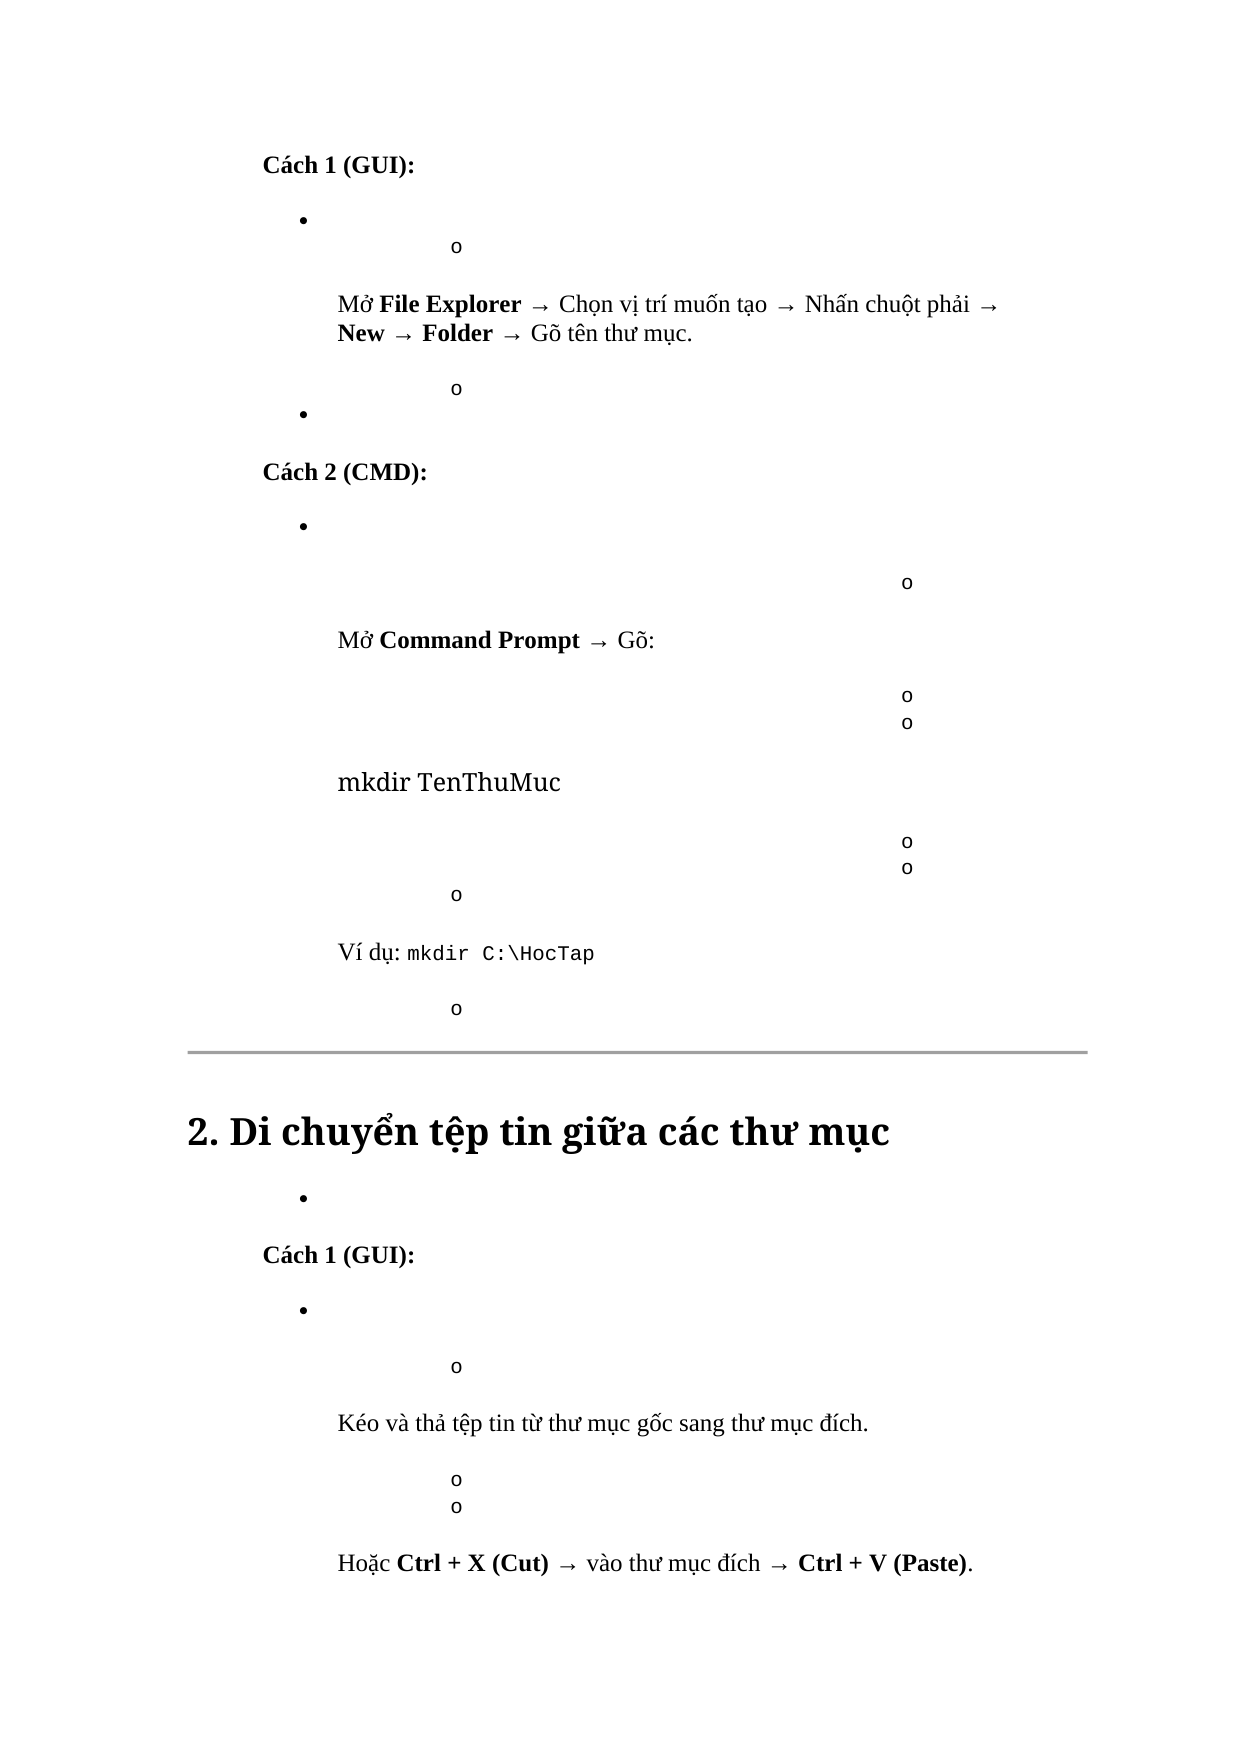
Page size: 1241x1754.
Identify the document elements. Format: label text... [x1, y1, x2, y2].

text Cách 2 (CMD): [262, 457, 1053, 485]
text Kéo và thả tệp tin từ thư mục gốc sang thư mục đích. [337, 1408, 1053, 1437]
text Cách 1 (GUI): [262, 150, 1053, 179]
text mkdir TenThuMuc [337, 765, 1053, 799]
text Hoặc Ctrl + X (Cut) → vào thư mục đích → Ctrl + V (Paste). [337, 1548, 1053, 1577]
text Mở Command Prompt → Gõ: [337, 625, 1053, 653]
subtitle 2. Di chuyển tệp tin giữa các thư mục [187, 1106, 1053, 1157]
text Cách 1 (GUI): [262, 1240, 1053, 1269]
text Mở File Explorer → Chọn vị trí muốn tạo → Nhấn chuột phải → New → Folder → Gõ tên thư mục. [337, 289, 1053, 346]
text Ví dụ: mkdir C:\HocTap [337, 937, 1053, 966]
